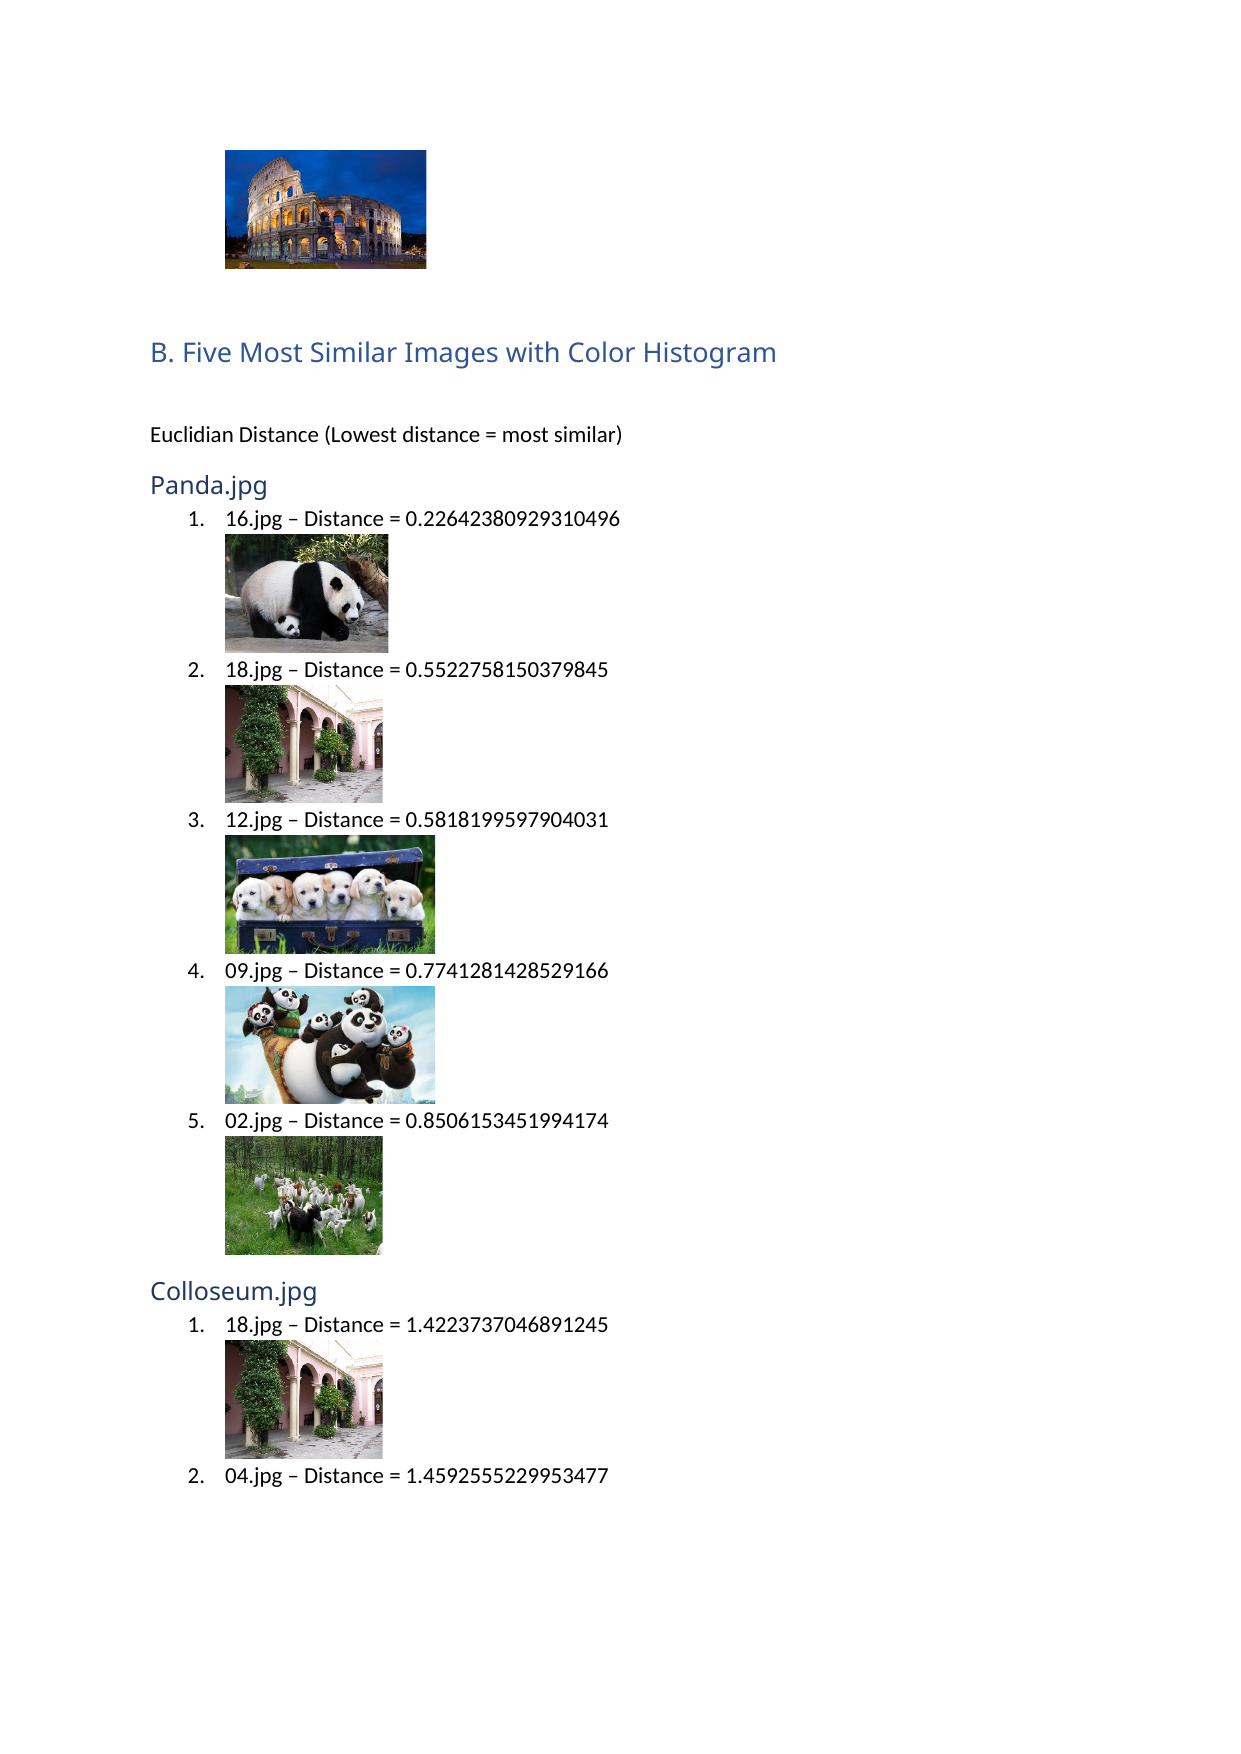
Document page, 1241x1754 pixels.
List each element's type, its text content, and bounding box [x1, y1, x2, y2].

list 16.jpg – Distance = 0.22642380929310496 [187, 504, 1090, 532]
subtitle Panda.jpg [150, 467, 1090, 501]
picture [225, 685, 383, 803]
picture [225, 150, 427, 269]
list 12.jpg – Distance = 0.5818199597904031 [187, 805, 1090, 833]
picture [225, 534, 389, 653]
list 02.jpg – Distance = 0.8506153451994174 [187, 1106, 1090, 1134]
subtitle Colloseum.jpg [150, 1273, 1090, 1307]
picture [225, 835, 436, 954]
text Euclidian Distance (Lowest distance = most similar) [150, 421, 1090, 448]
list 09.jpg – Distance = 0.7741281428529166 [187, 956, 1090, 984]
list 04.jpg – Distance = 1.4592555229953477 [187, 1461, 1090, 1489]
subtitle B. Five Most Similar Images with Color Histogram [150, 334, 1090, 371]
list 18.jpg – Distance = 0.5522758150379845 [187, 655, 1090, 683]
picture [225, 986, 436, 1104]
list 18.jpg – Distance = 1.4223737046891245 [187, 1310, 1090, 1338]
picture [225, 1136, 383, 1255]
picture [225, 1340, 383, 1459]
